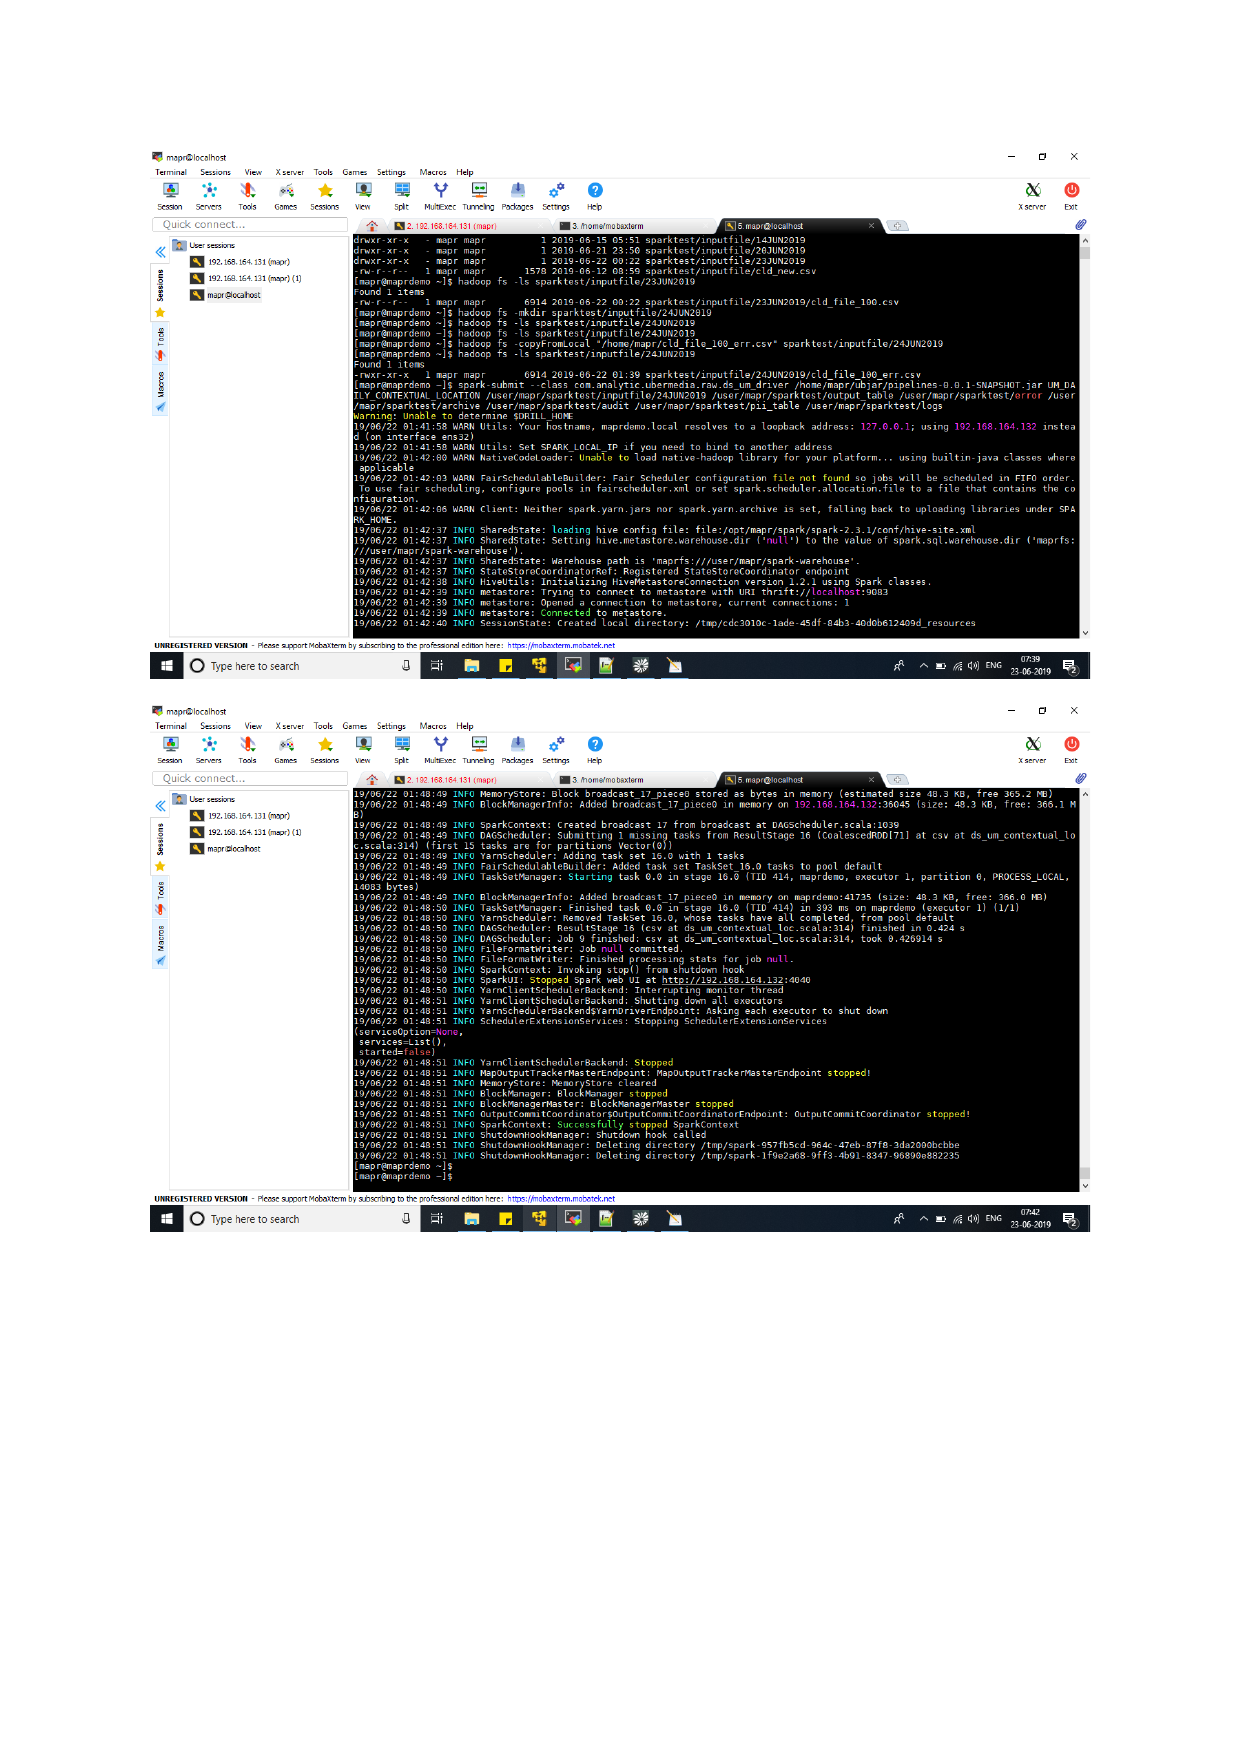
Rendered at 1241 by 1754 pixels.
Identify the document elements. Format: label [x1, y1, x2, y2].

picture [150, 150, 1091, 679]
picture [150, 703, 1091, 1232]
